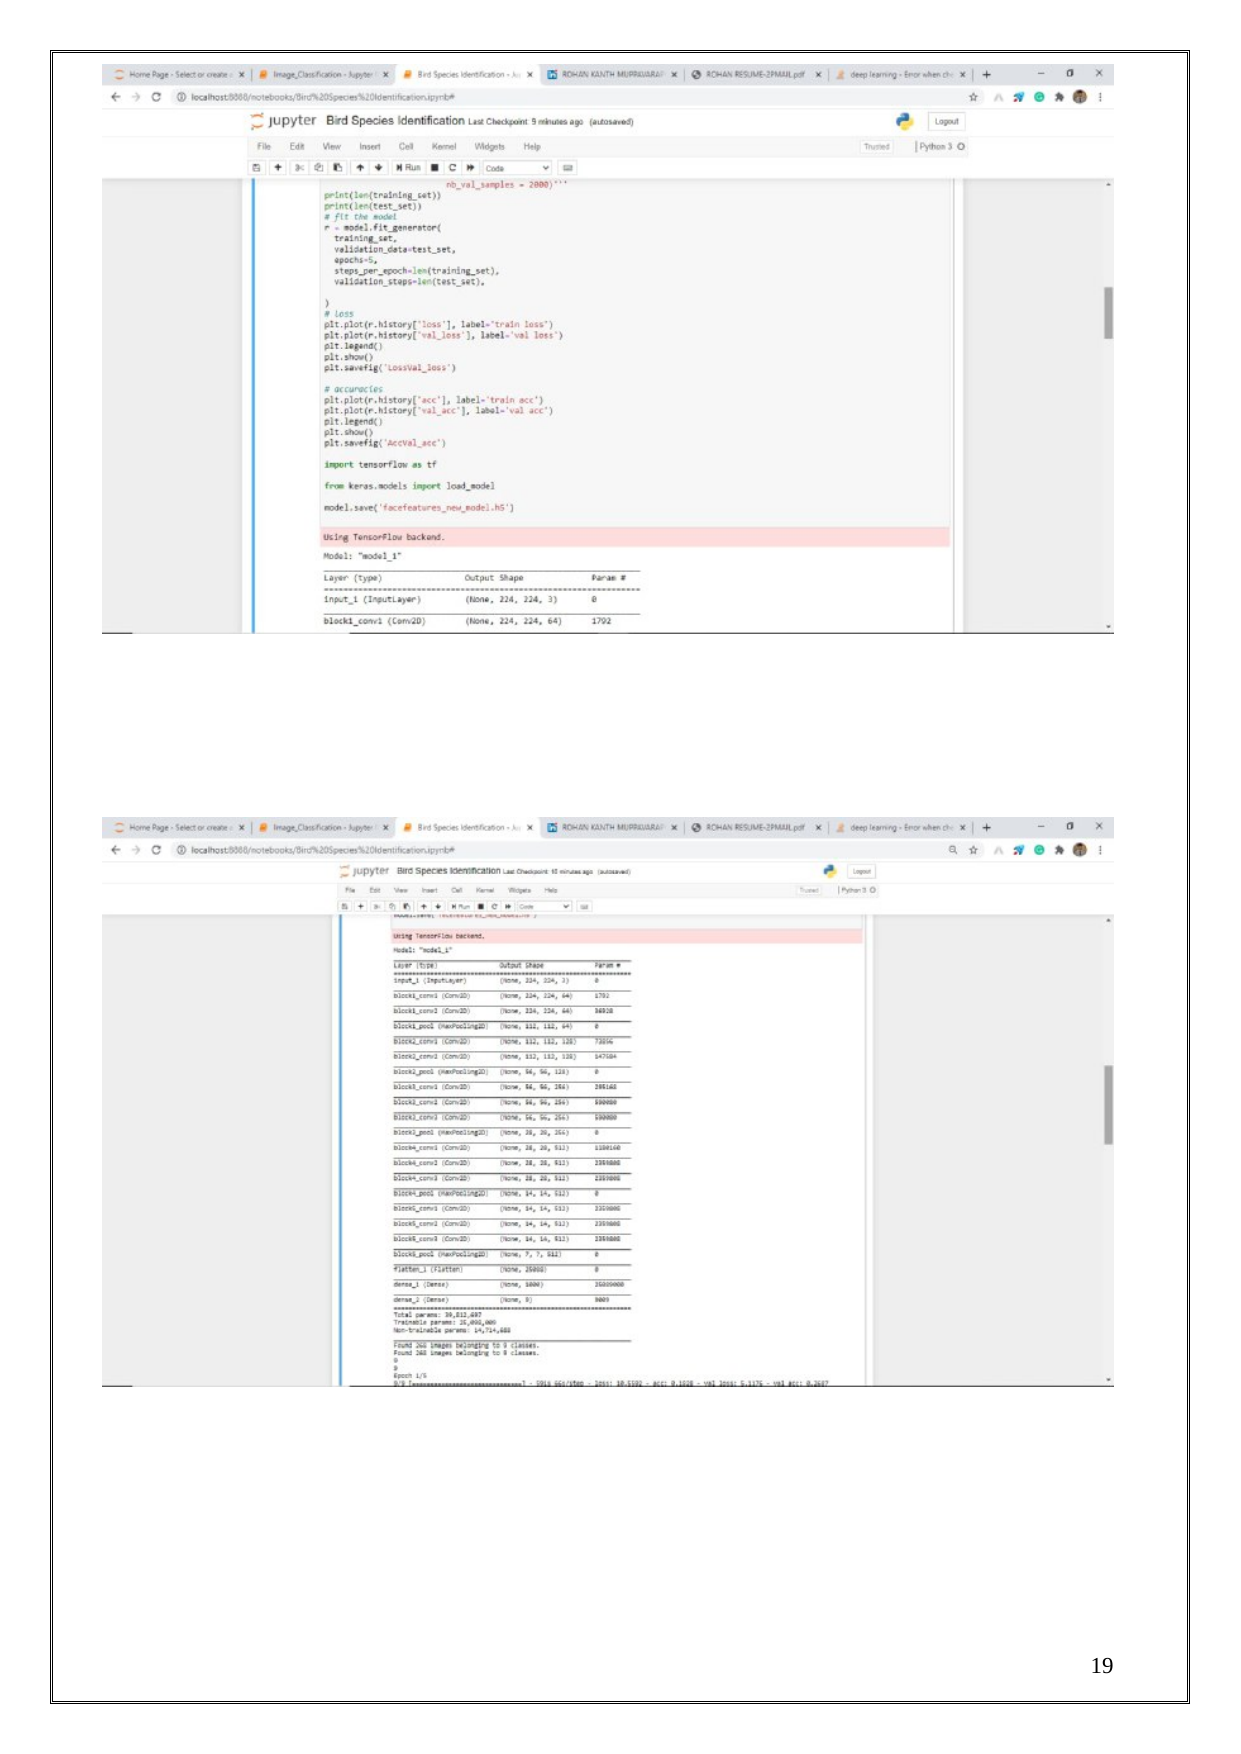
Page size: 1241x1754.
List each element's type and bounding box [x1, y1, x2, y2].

picture [102, 64, 1114, 634]
picture [102, 817, 1114, 1387]
